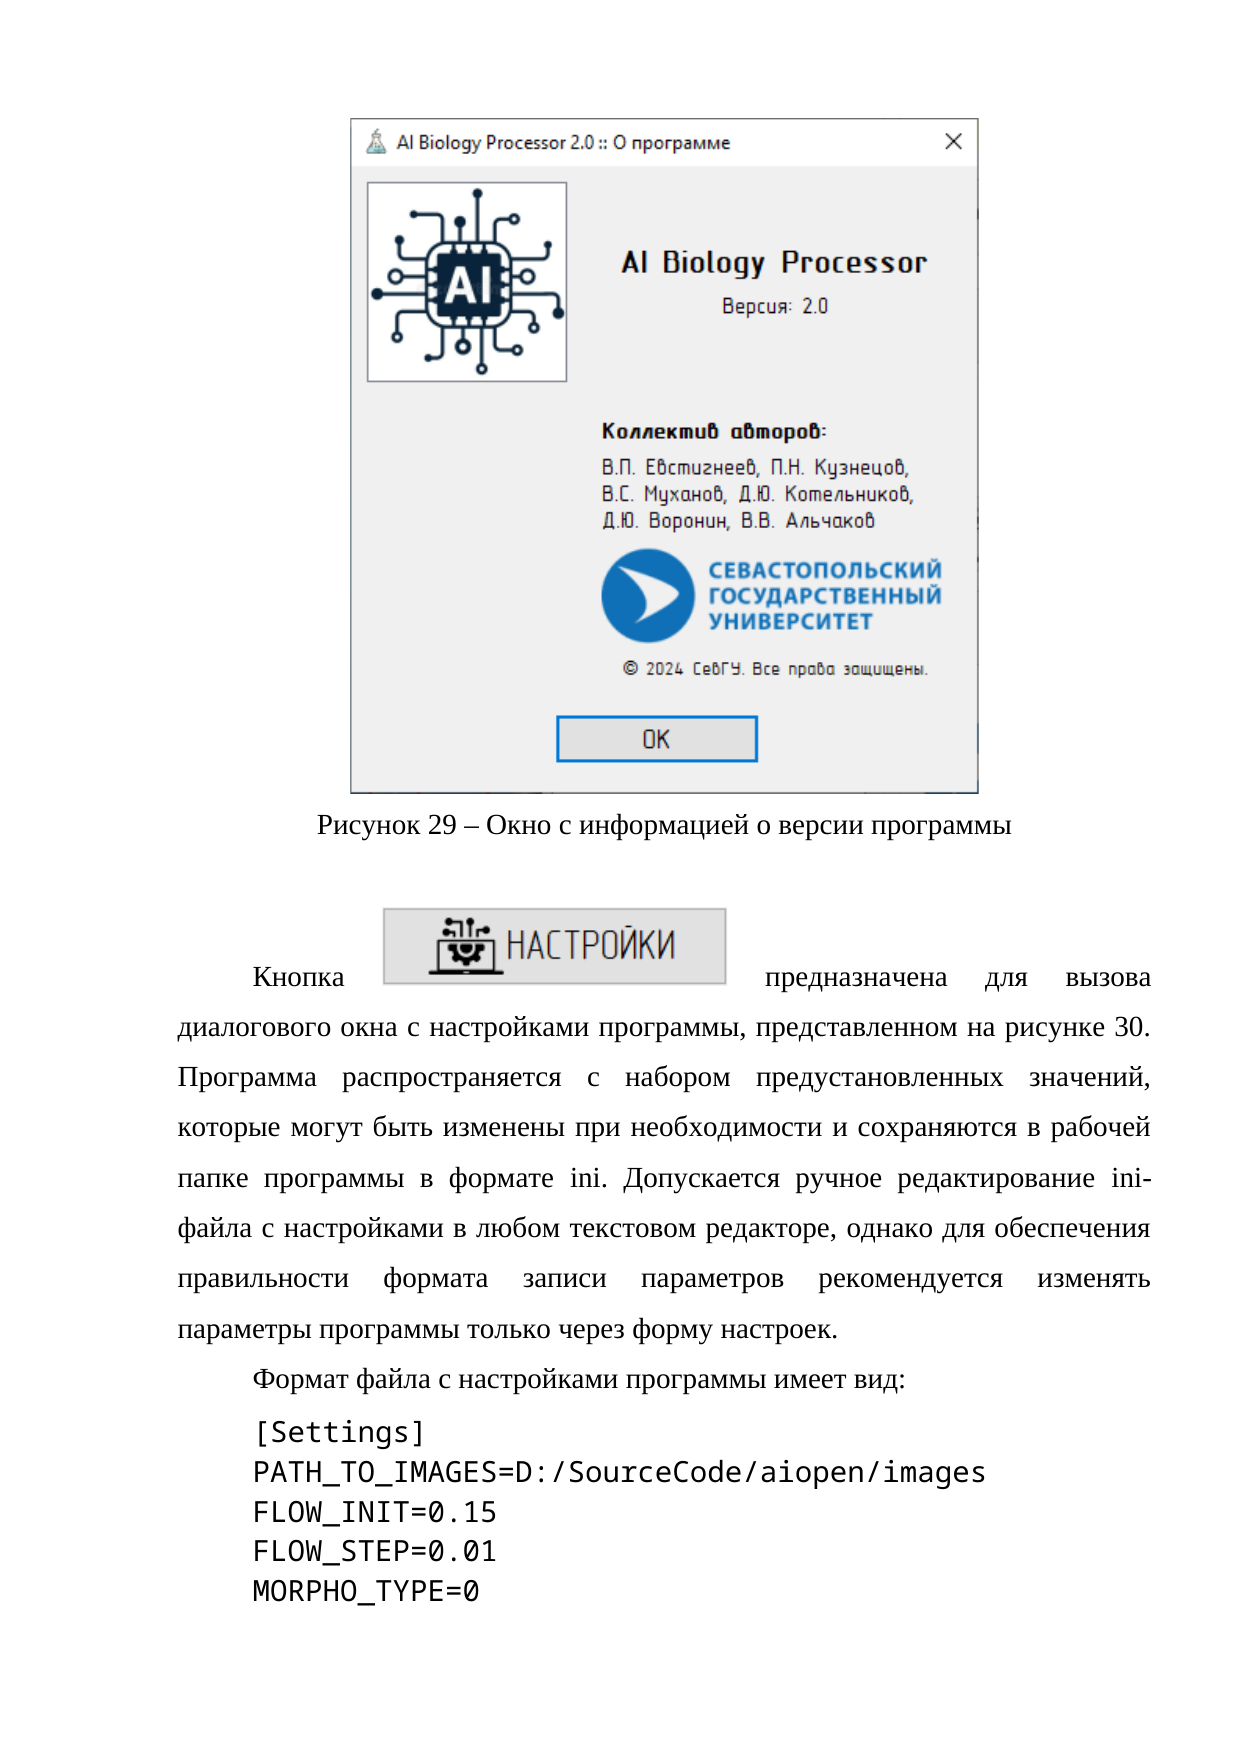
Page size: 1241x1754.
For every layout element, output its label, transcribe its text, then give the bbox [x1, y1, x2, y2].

picture [350, 118, 979, 794]
text Рисунок 29 – Окно с информацией о версии программы [177, 807, 1152, 841]
text FLOW_STEP=0.01 [177, 1531, 1152, 1570]
picture [382, 907, 728, 986]
text MORPHO_TYPE=0 [177, 1570, 1152, 1610]
text [Settings] [177, 1411, 1152, 1451]
text Формат файла с настройками программы имеет вид: [177, 1361, 1152, 1395]
text FLOW_INIT=0.15 [177, 1491, 1152, 1531]
text Кнопка предназначена для вызова диалогового окна с настройками программы, представленном на рисунке 30. Программа распространяется с набором предустановленных значений, которые могут быть изменены при необходимости и сохраняются в рабочей папке программы в формате ini. Допускается ручное редактирование ini-файла с настройками в любом текстовом редакторе, однако для обеспечения правильности формата записи параметров рекомендуется изменять параметры программы только через форму настроек. [177, 908, 1152, 1344]
text PATH_TO_IMAGES=D:/SourceCode/aiopen/images [177, 1451, 1152, 1491]
